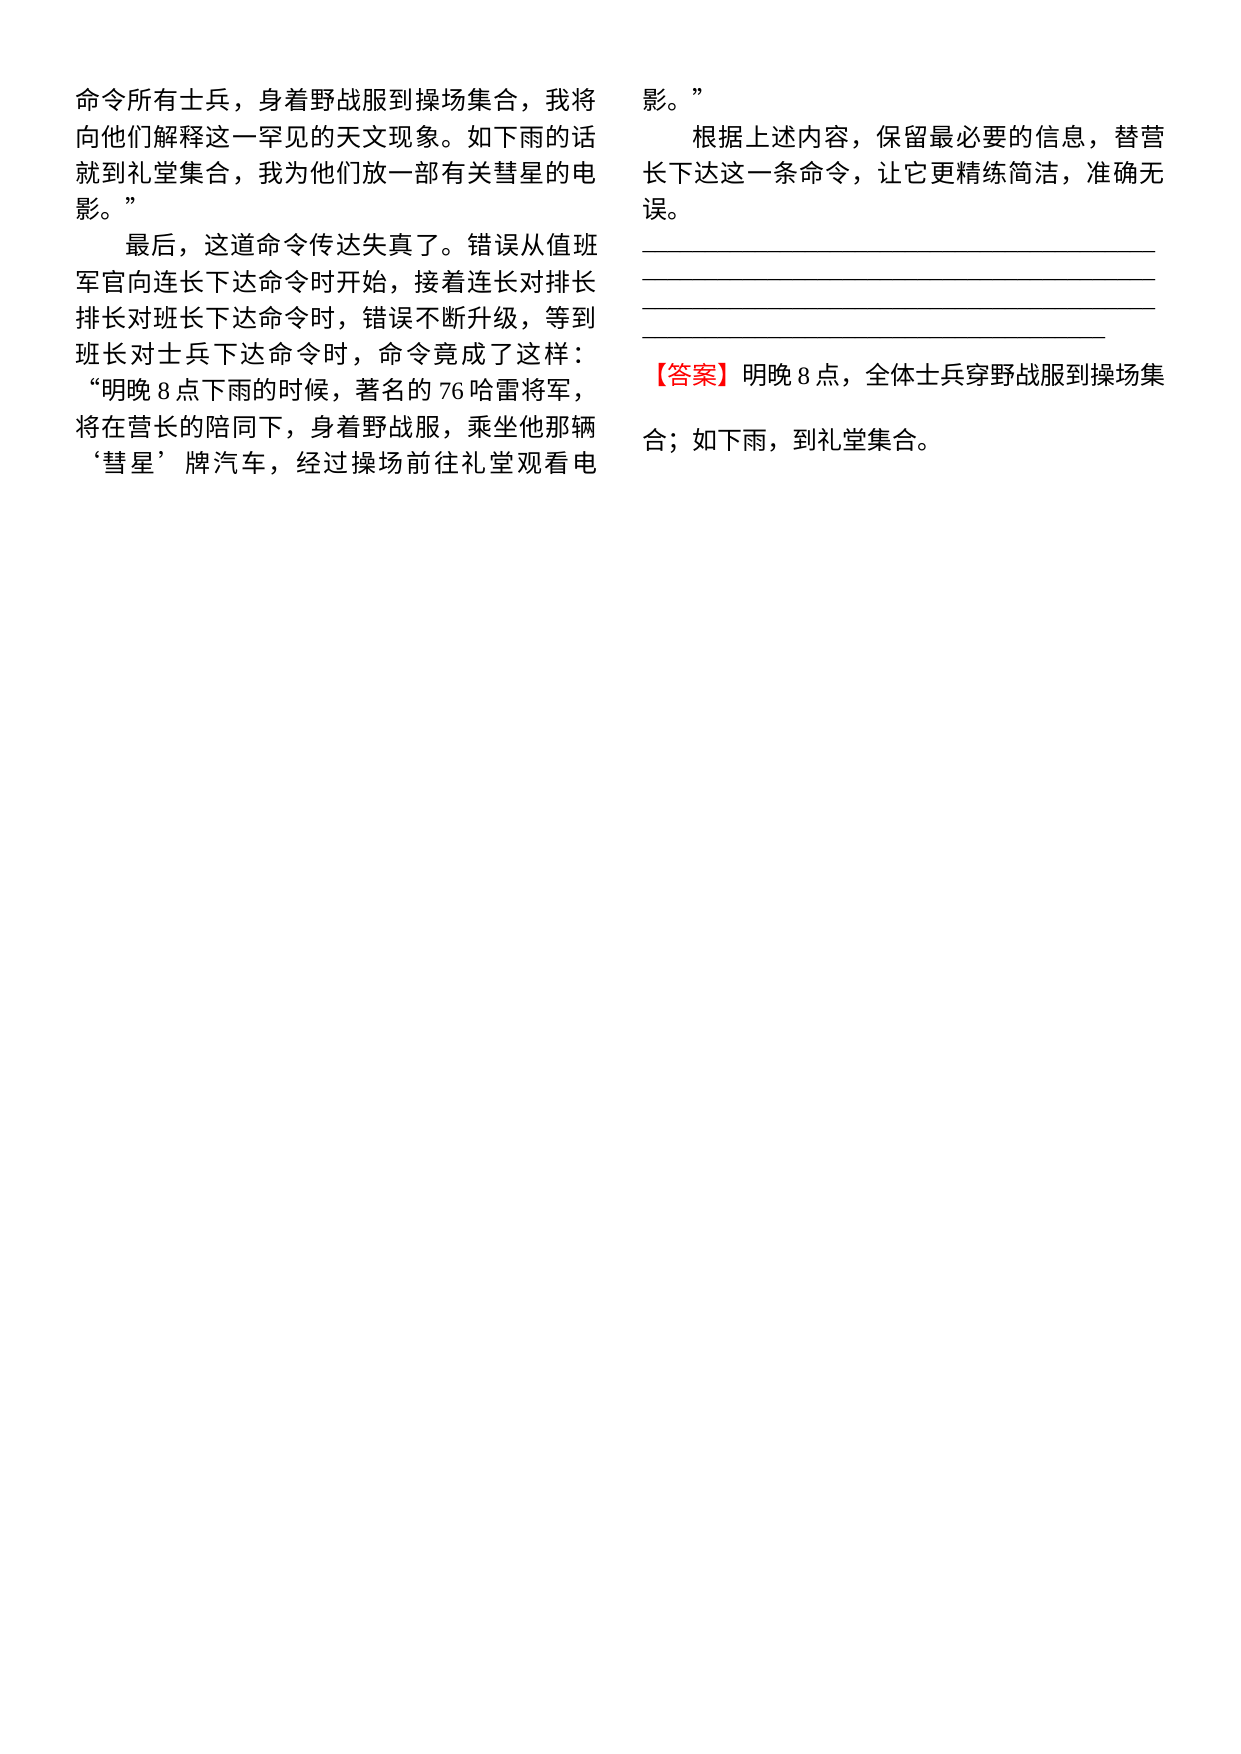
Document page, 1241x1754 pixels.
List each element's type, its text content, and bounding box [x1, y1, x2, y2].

text 最后，这道命令传达失真了。错误从值班军官向连长下达命令时开始，接着连长对排长，排长对班长下达命令时，错误不断升级，等到班长对士兵下达命令时，命令竟成了这样：“明晚8点下雨的时候，著名的76哈雷将军，将在营长的陪同下，身着野战服，乘坐他那辆‘彗星’牌汽车，经过操场前往礼堂观看电影。” [642, 81, 1165, 117]
text 【答案】明晚8点，全体士兵穿野战服到操场集合；如下雨，到礼堂集合。 [642, 341, 1165, 471]
text 有一天，美国有一个营长对值班军官下达了这样一条命令：“明晚8点，哈雷彗星将在这个地区出现。这种情形每隔76年才能看到一次。命令所有士兵，身着野战服到操场集合，我将向他们解释这一罕见的天文现象。如下雨的话，就到礼堂集合，我为他们放一部有关彗星的电影。” [75, 81, 598, 226]
text ________________________________________________________________________________________________________________________________________________________________ [642, 226, 1165, 341]
text 最后，这道命令传达失真了。错误从值班军官向连长下达命令时开始，接着连长对排长，排长对班长下达命令时，错误不断升级，等到班长对士兵下达命令时，命令竟成了这样：“明晚8点下雨的时候，著名的76哈雷将军，将在营长的陪同下，身着野战服，乘坐他那辆‘彗星’牌汽车，经过操场前往礼堂观看电影。” [75, 226, 598, 479]
text 根据上述内容，保留最必要的信息，替营长下达这一条命令，让它更精练简洁，准确无误。 [642, 117, 1165, 226]
